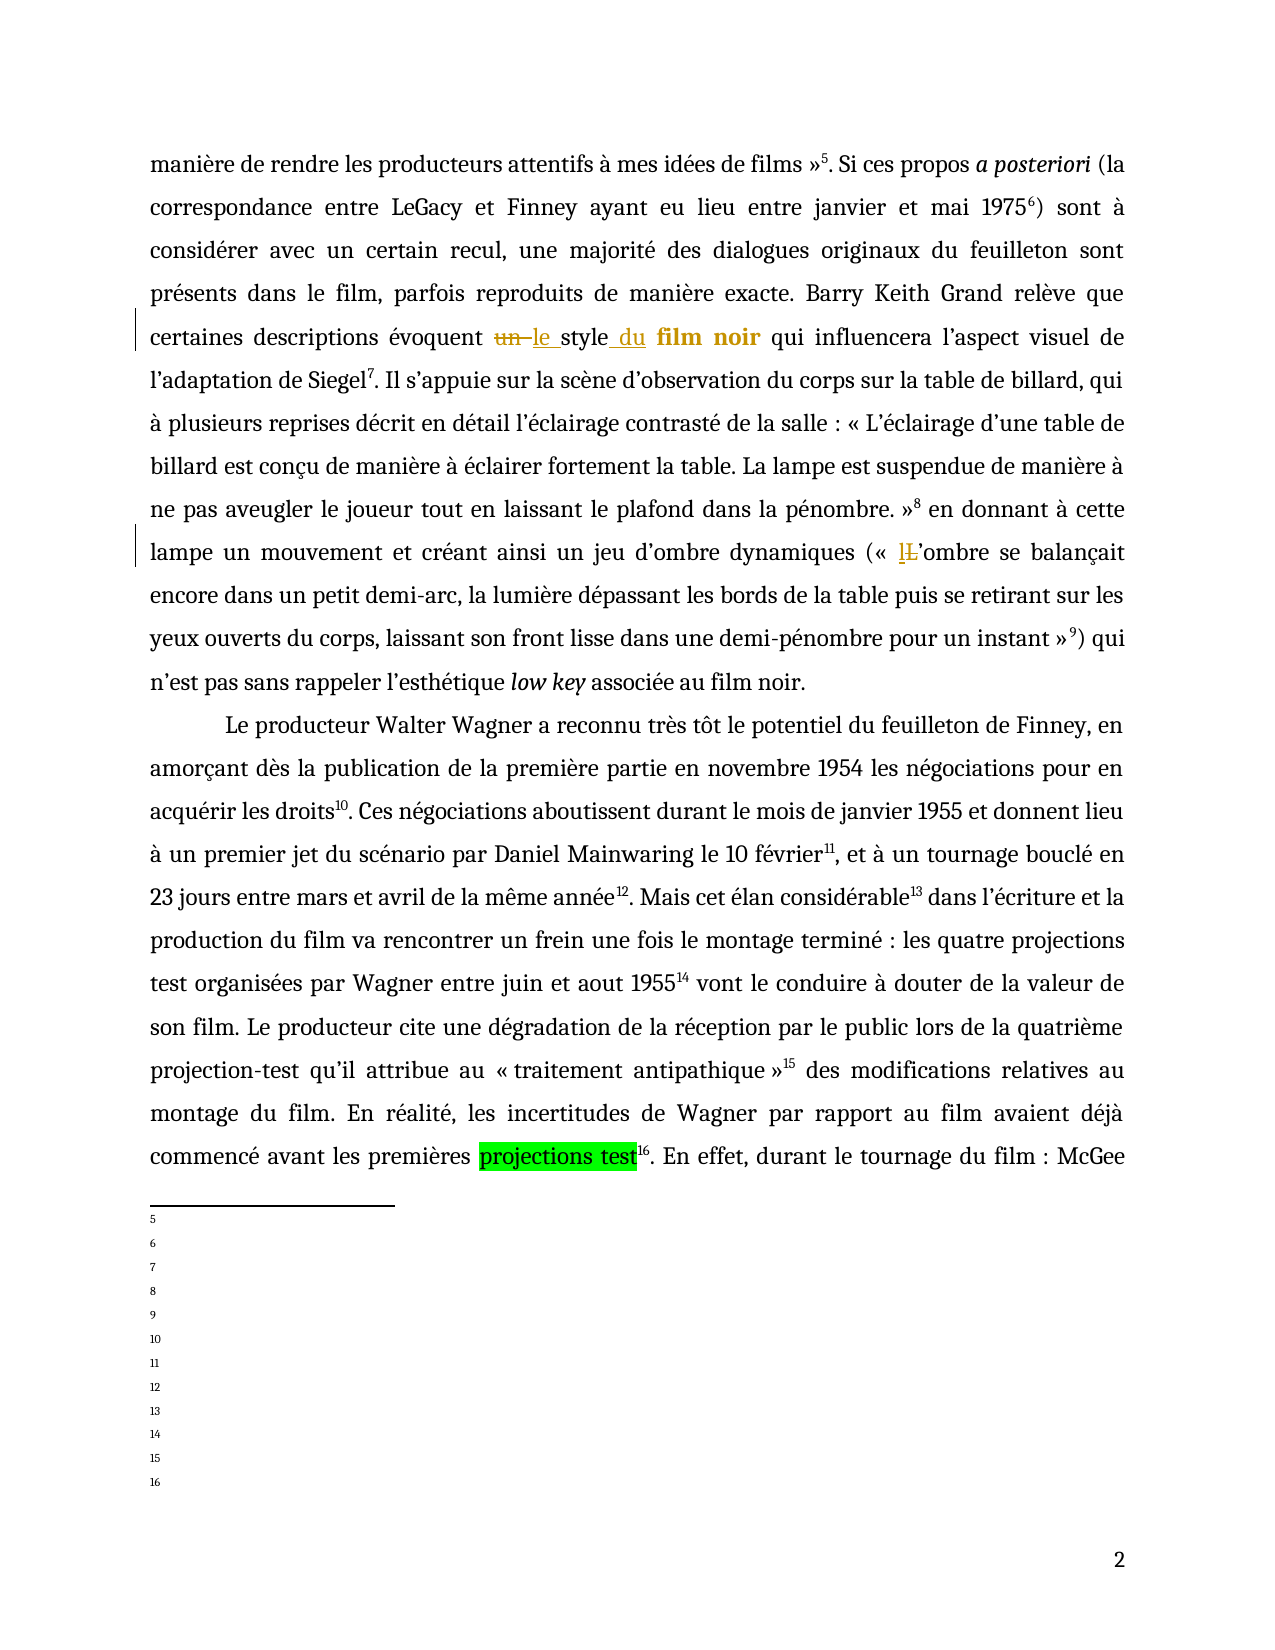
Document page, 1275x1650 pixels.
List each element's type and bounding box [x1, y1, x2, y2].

text [150, 711, 1125, 1171]
text [150, 150, 1125, 696]
